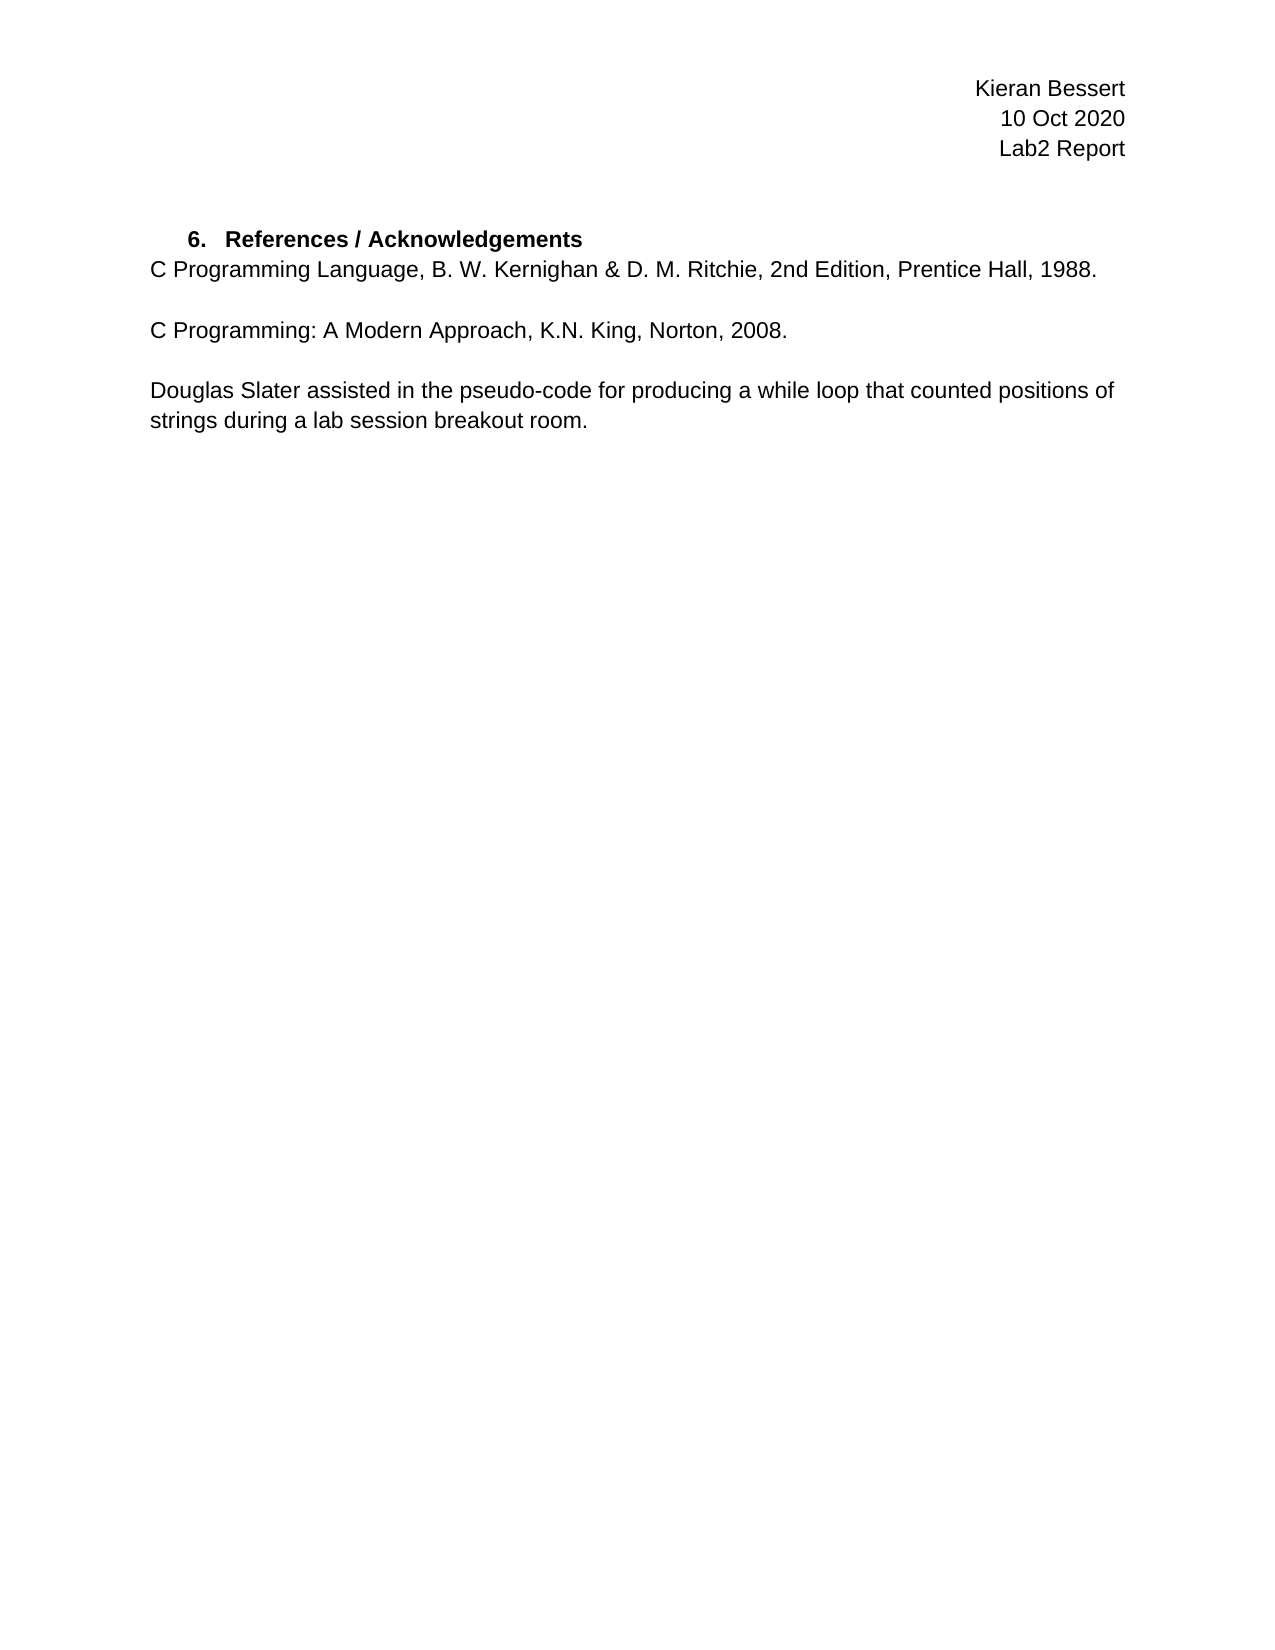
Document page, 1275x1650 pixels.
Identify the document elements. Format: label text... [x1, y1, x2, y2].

text C Programming Language, B. W. Kernighan & D. M. Ritchie, 2nd Edition, Prentice Hall, 1988. [150, 256, 1125, 283]
text Douglas Slater assisted in the pseudo-code for producing a while loop that counted positions of strings during a lab session breakout room. [150, 377, 1125, 434]
list References / Acknowledgements [187, 226, 1125, 252]
text C Programming: A Modern Approach, K.N. King, Norton, 2008. [150, 317, 1125, 343]
